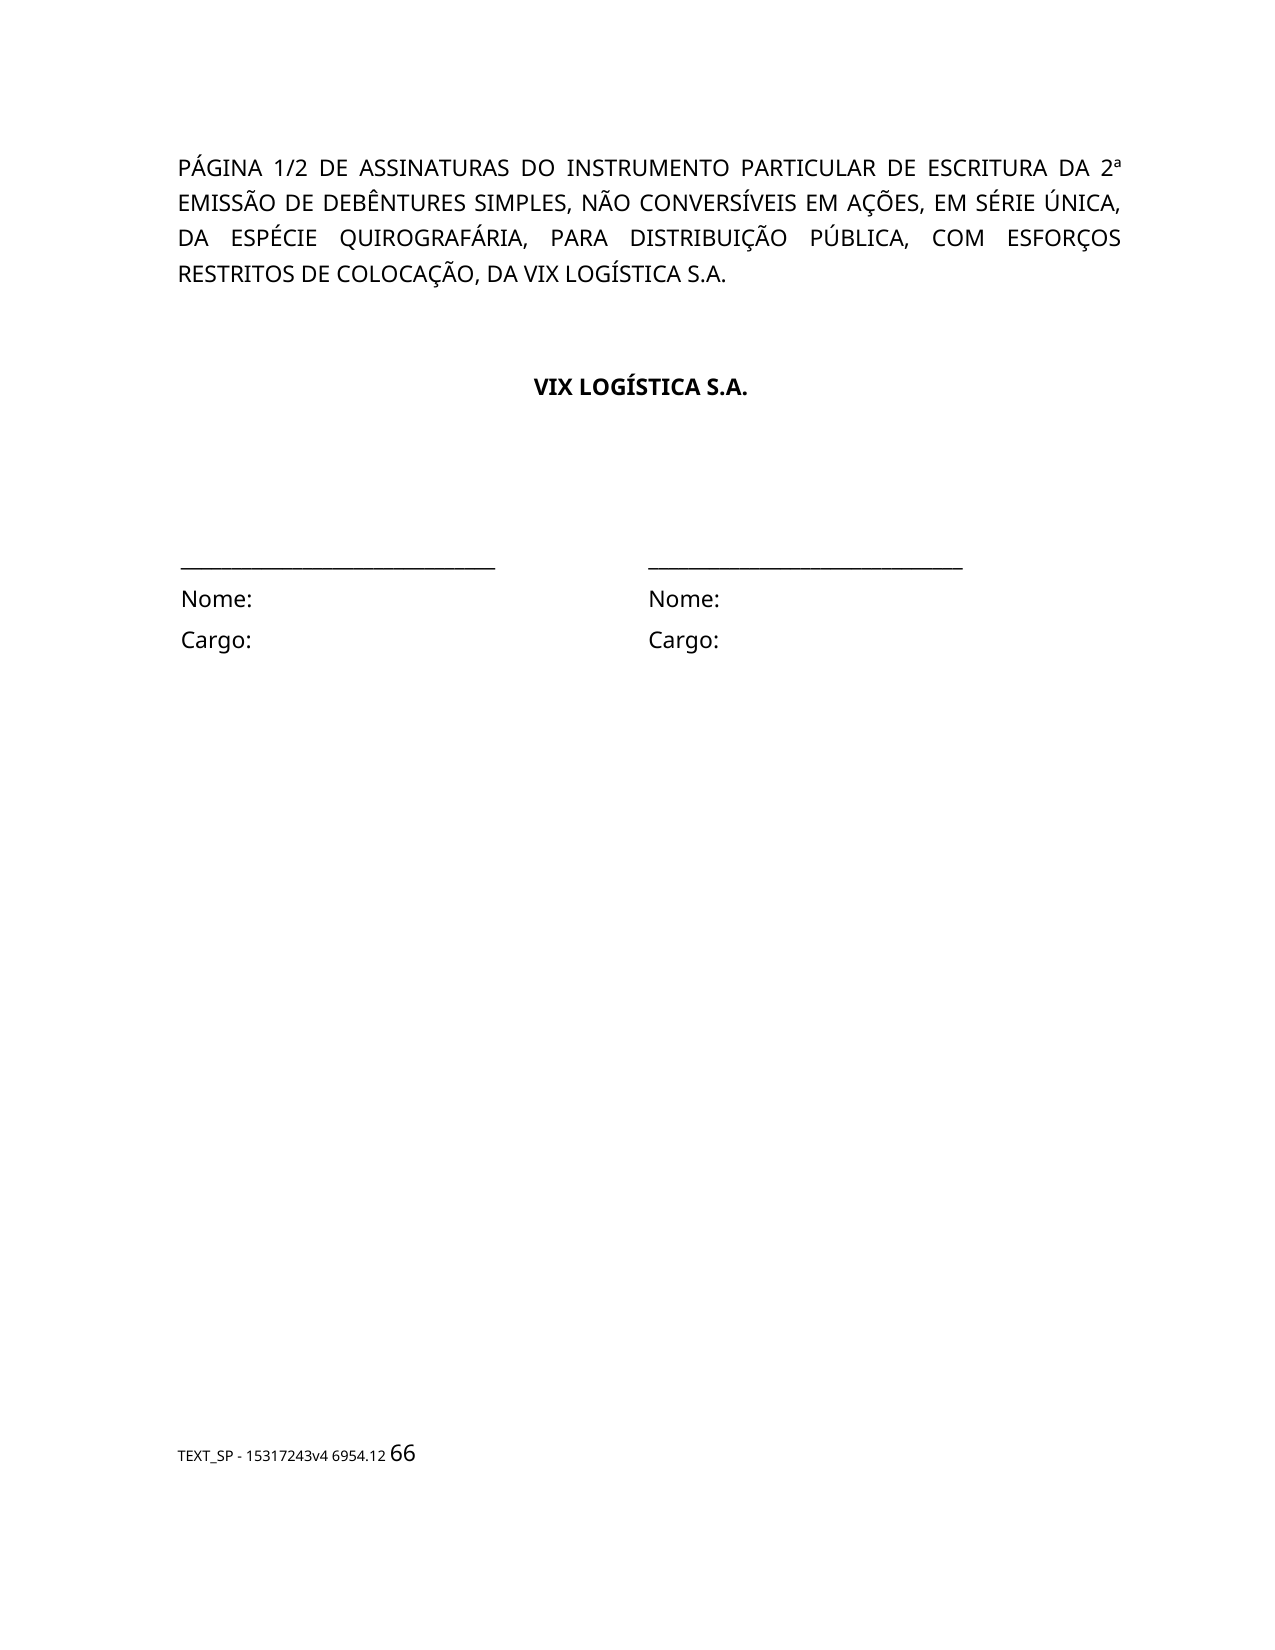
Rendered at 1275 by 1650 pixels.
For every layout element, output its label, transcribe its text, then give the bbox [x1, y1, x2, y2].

table_cell _______________________________ Nome: Cargo: [641, 543, 1108, 664]
text Página 1/2 de assinaturas do INSTRUMENTO PARTICULAR DE ESCRITURA DA 2ª EMISSÃO DE DEBÊNTURES SIMPLES, NÃO CONVERSÍVEIS EM AÇÕES, EM SÉRIE ÚNICA, DA ESPÉCIE QUIROGRAFÁRIA, PARA DISTRIBUIÇÃO PÚBLICA, COM ESFORÇOS RESTRITOS DE COLOCAÇÃO, DA VIX LOGÍSTICA S.A. [177, 148, 1122, 289]
table_header vix logística S.A. [173, 371, 1108, 542]
table_cell _______________________________ Nome: Cargo: [173, 543, 641, 664]
